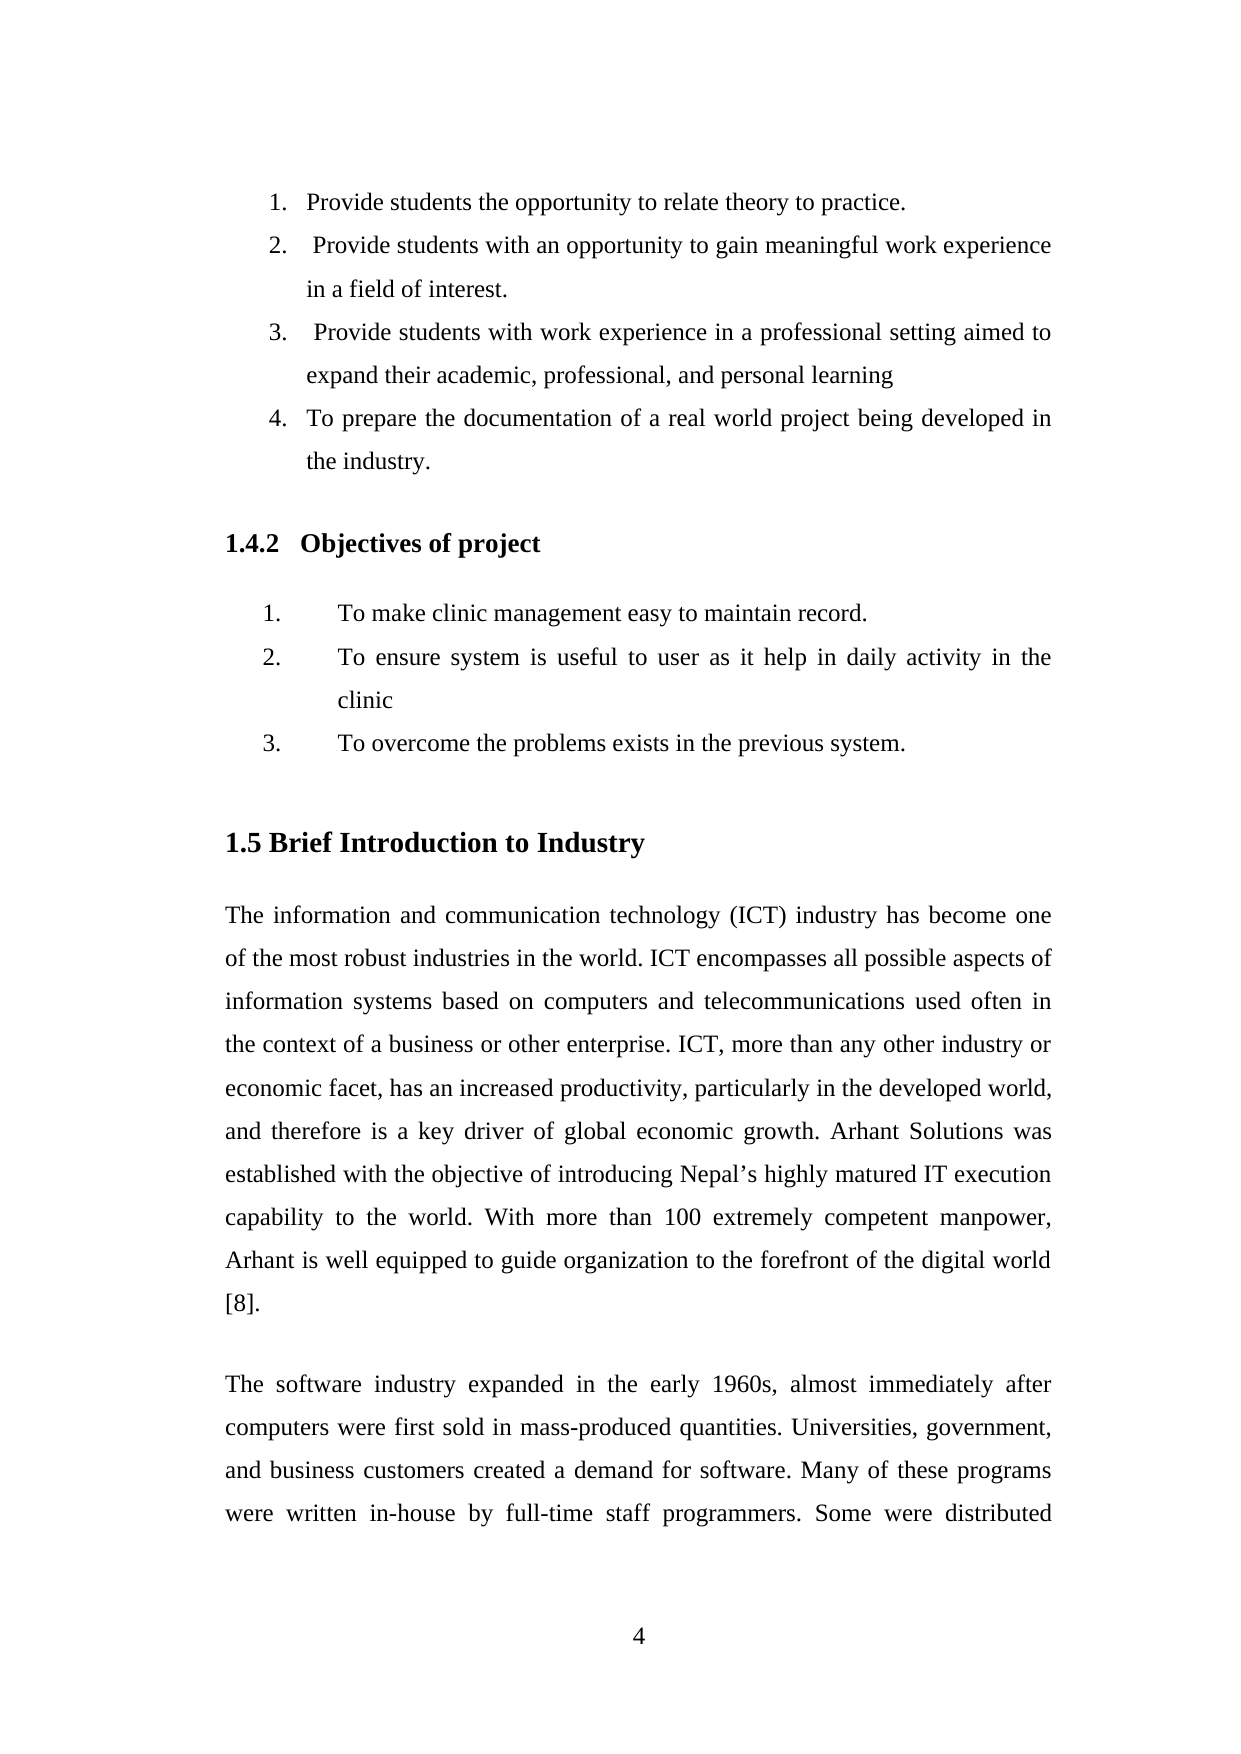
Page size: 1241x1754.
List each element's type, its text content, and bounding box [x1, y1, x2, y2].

subtitle Brief Introduction to Industry [225, 825, 1053, 858]
list To prepare the documentation of a real world project being developed in the industry. [268, 403, 1053, 475]
list To overcome the problems exists in the previous system. [262, 728, 1053, 757]
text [225, 1369, 1053, 1527]
list To make clinic management easy to maintain record. [262, 598, 1053, 627]
list Provide students with an opportunity to gain meaningful work experience in a field of interest. [268, 231, 1053, 302]
list Provide students the opportunity to relate theory to practice. [268, 187, 1053, 216]
text The information and communication technology (ICT) industry has become one of the most robust industries in the world. ICT encompasses all possible aspects of information systems based on computers and telecommunications used often in the context of a business or other enterprise. ICT, more than any other industry or economic facet, has an increased productivity, particularly in the developed world, and therefore is a key driver of global economic growth. Arhant Solutions was established with the objective of introducing Nepal’s highly matured IT execution capability to the world. With more than 100 extremely competent manpower, Arhant is well equipped to guide organization to the forefront of the digital world [8]. [225, 900, 1053, 1317]
list To ensure system is useful to user as it help in daily activity in the clinic [262, 642, 1053, 713]
subtitle Objectives of project [225, 527, 1053, 558]
list Provide students with work experience in a professional setting aimed to expand their academic, professional, and personal learning [268, 317, 1053, 389]
